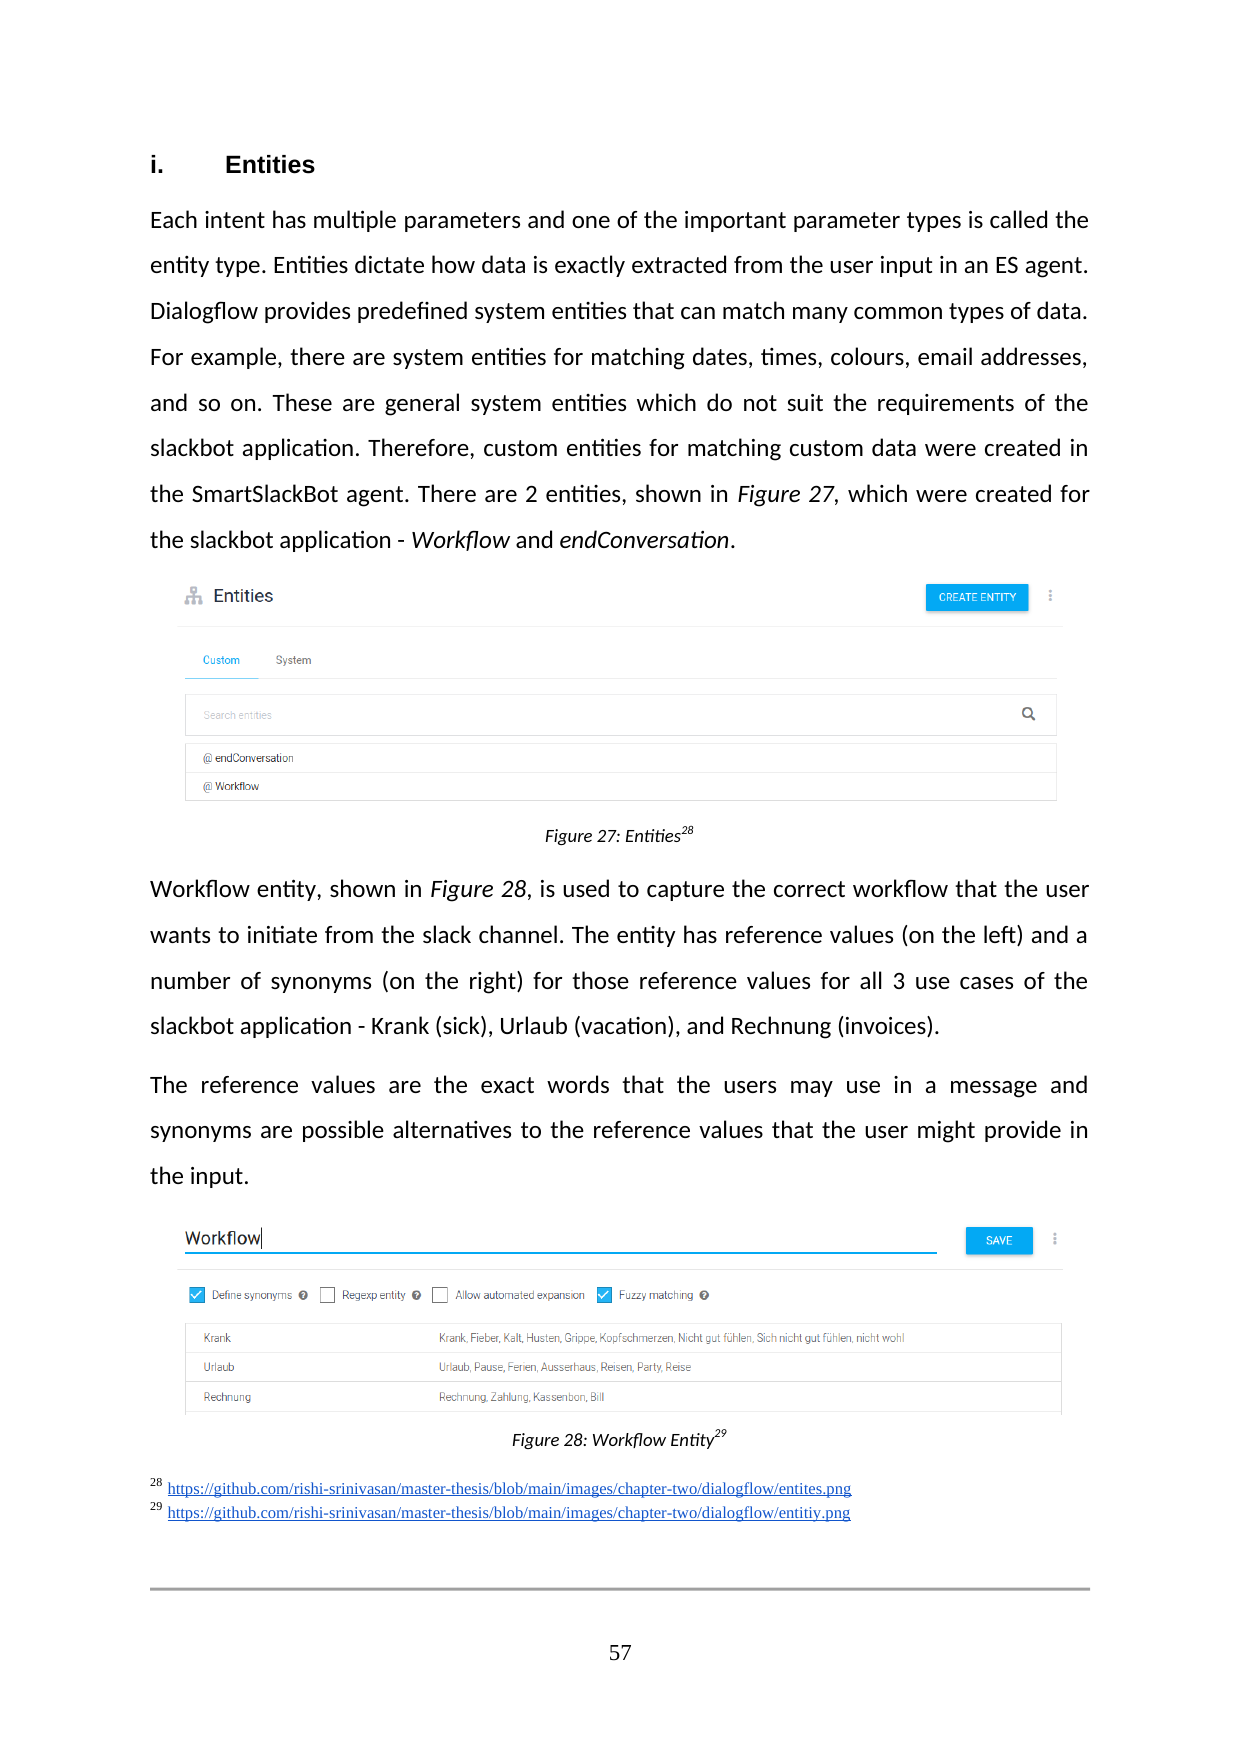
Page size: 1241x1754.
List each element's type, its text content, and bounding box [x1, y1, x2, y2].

subtitle Entities [150, 150, 1090, 179]
picture [177, 1218, 1063, 1415]
text Each intent has multiple parameters and one of the important parameter types is called the entity type. Entities dictate how data is exactly extracted from the user input in an ES agent. Dialogflow provides predefined system entities that can match many common types of data. For example, there are system entities for matching dates, times, colours, email addresses, and so on. These are general system entities which do not suit the requirements of the slackbot application. Therefore, custom entities for matching custom data were created in the SmartSlackBot agent. There are 2 entities, shown in Figure 27, which were created for the slackbot application - Workflow and endConversation. [150, 204, 1090, 554]
picture [177, 582, 1063, 812]
text Workflow entity, shown in Figure 28, is used to capture the correct workflow that the user wants to initiate from the slack channel. The entity has reference values (on the left) and a number of synonyms (on the right) for those reference values for all 3 use cases of the slackbot application - Krank (sick), Urlaub (vacation), and Rechnung (invoices). [150, 873, 1090, 1041]
text The reference values are the exact words that the users may use in a message and synonyms are possible alternatives to the reference values that the user might provide in the input. [150, 1069, 1090, 1191]
